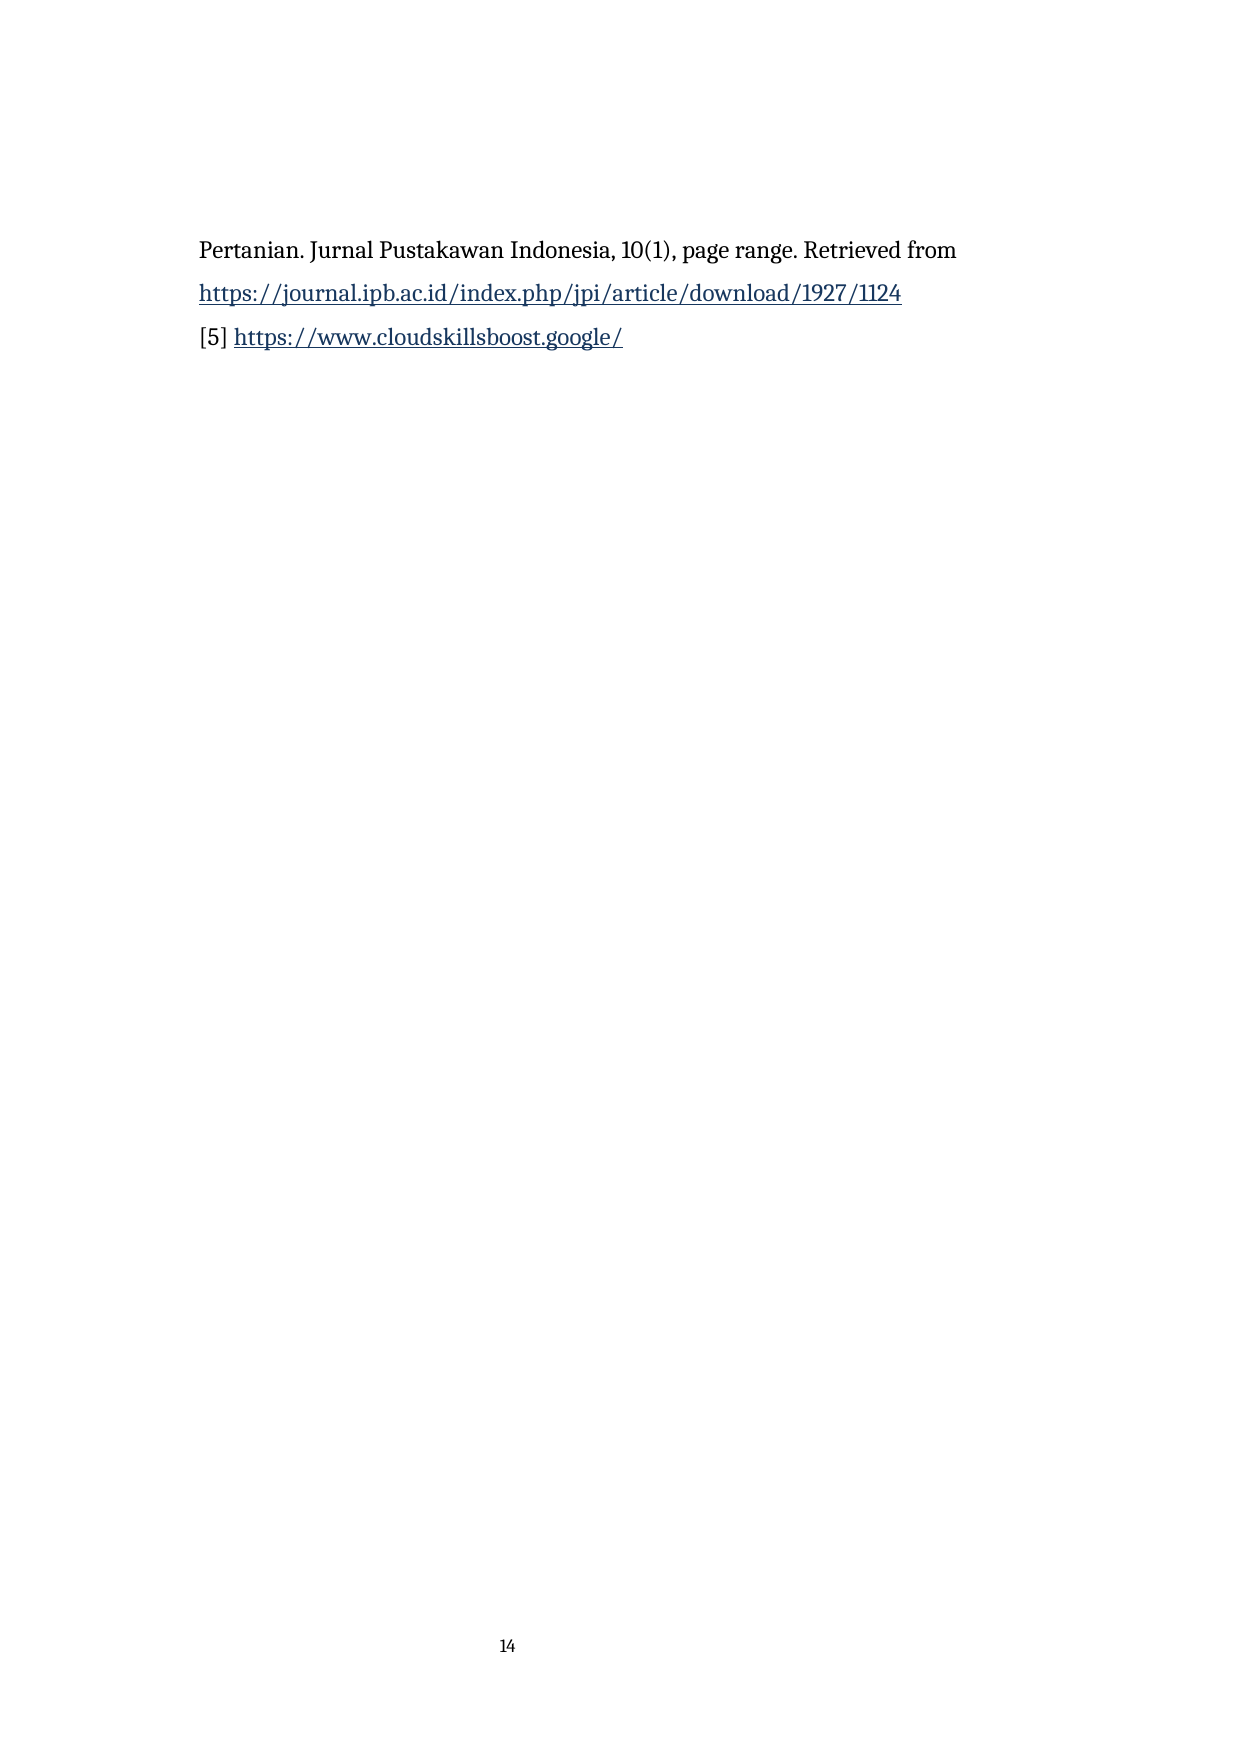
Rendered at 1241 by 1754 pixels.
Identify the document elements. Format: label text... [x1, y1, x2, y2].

list [5] https://www.cloudskillsboost.google/ [199, 322, 1063, 351]
list https://journal.ipb.ac.id/index.php/jpi/article/download/1927/1124 [199, 279, 1063, 308]
list Pertanian. Jurnal Pustakawan Indonesia, 10(1), page range. Retrieved from [199, 236, 1063, 265]
